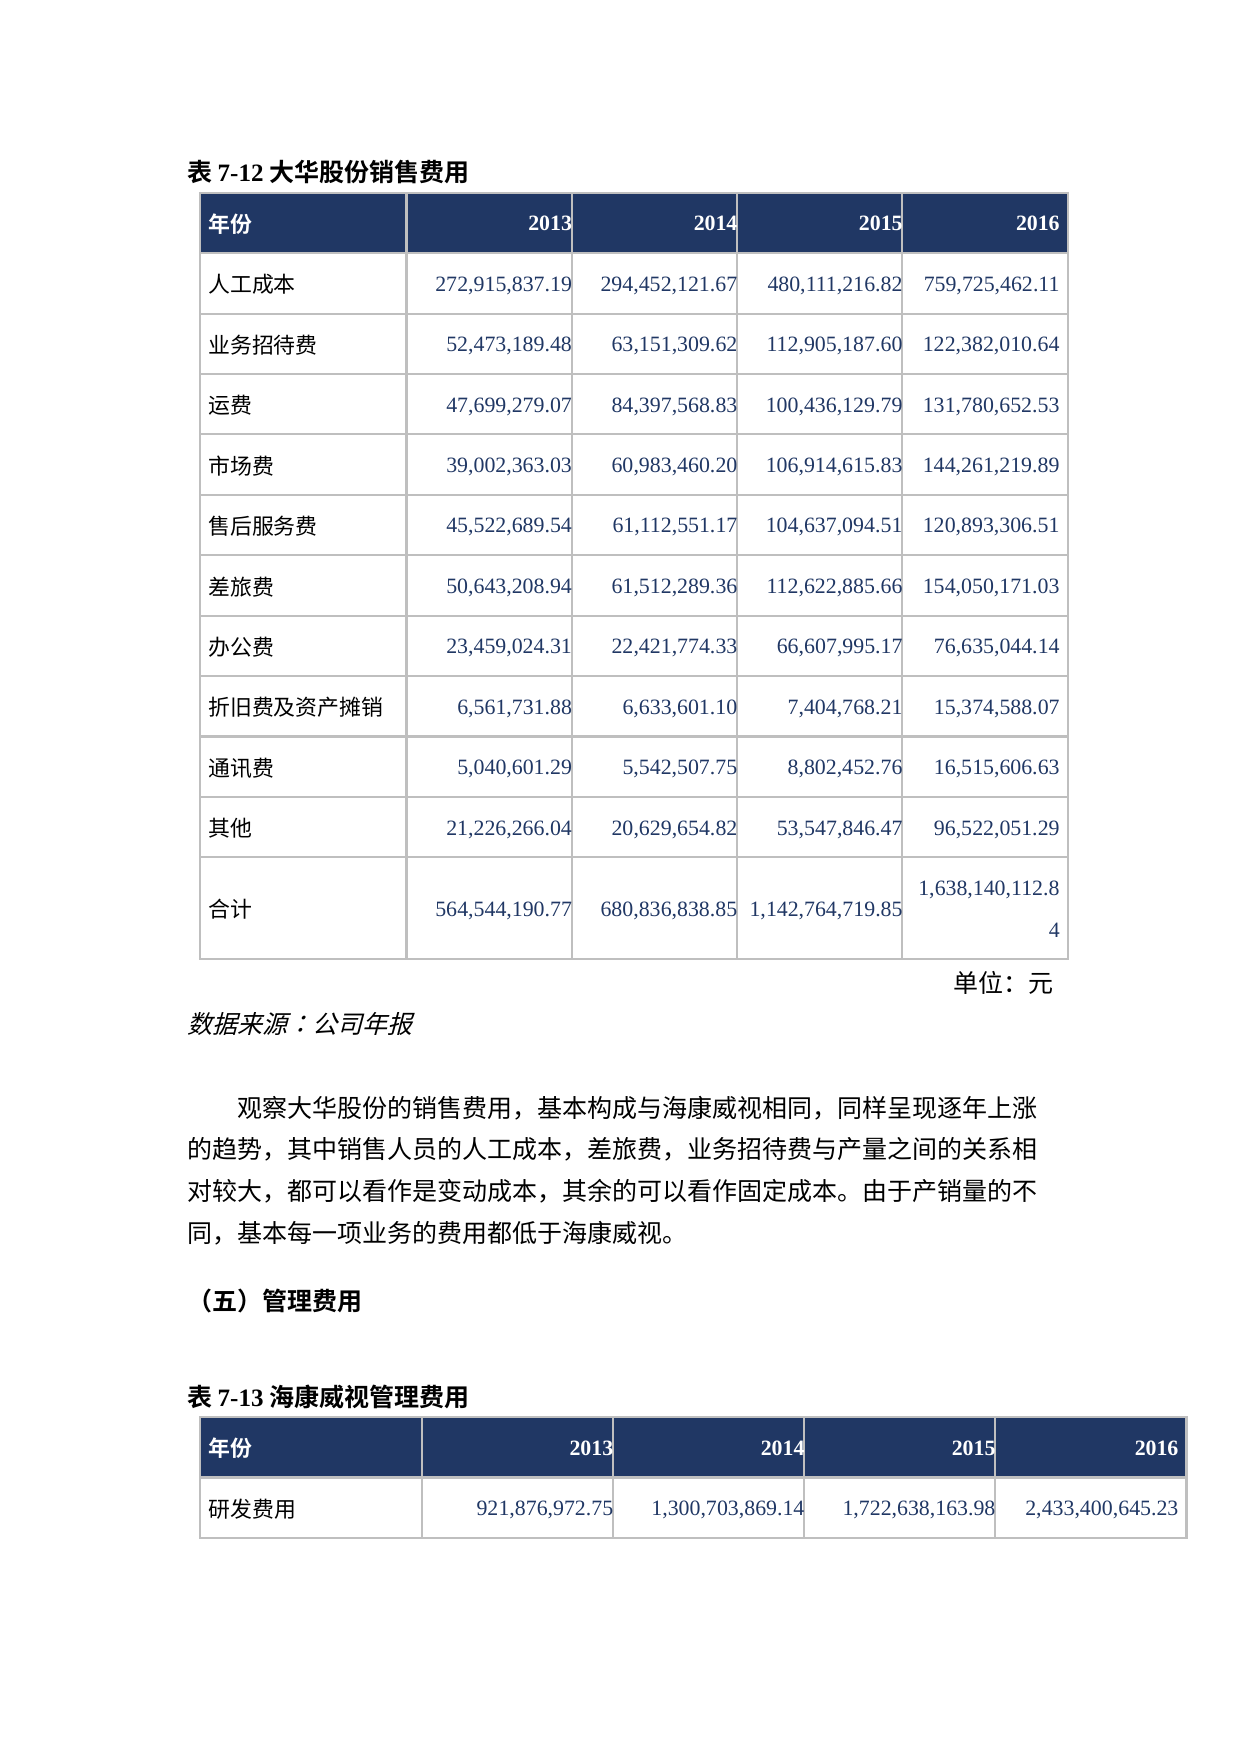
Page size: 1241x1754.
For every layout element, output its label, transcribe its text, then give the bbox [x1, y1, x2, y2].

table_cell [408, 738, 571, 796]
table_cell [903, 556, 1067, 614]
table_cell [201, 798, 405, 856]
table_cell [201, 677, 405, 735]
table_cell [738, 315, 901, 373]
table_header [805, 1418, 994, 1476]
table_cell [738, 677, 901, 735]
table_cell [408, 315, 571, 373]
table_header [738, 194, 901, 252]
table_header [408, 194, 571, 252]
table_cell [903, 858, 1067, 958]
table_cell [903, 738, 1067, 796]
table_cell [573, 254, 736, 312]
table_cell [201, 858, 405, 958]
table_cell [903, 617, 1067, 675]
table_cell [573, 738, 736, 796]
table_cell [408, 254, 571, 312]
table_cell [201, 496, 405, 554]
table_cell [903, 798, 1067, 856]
subtitle （五）管理费用 [187, 1279, 1053, 1321]
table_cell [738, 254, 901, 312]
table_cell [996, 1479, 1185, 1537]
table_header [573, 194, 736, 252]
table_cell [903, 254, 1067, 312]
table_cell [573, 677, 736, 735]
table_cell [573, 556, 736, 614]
text 数据来源：公司年报 [187, 1002, 1053, 1044]
text 单位：元 [187, 960, 1053, 1002]
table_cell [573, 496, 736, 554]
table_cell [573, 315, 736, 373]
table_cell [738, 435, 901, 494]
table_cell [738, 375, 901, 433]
text 表7-13 海康威视管理费用 [187, 1374, 1053, 1416]
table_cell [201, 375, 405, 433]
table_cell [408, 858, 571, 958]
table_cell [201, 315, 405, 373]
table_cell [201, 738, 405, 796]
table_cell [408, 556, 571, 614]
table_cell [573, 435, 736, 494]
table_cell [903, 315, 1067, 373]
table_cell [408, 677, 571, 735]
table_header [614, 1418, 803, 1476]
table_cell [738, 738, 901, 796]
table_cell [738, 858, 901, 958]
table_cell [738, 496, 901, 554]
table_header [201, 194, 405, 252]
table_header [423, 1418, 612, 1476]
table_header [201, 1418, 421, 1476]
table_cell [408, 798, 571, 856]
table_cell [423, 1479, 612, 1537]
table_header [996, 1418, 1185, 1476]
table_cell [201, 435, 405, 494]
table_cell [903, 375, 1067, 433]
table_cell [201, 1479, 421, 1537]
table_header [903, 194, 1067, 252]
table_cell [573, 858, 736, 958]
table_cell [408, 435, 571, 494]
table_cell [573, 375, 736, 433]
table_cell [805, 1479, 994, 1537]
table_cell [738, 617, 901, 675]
text 表7-12 大华股份销售费用 [187, 150, 1053, 192]
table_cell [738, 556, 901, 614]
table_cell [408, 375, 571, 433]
text 观察大华股份的销售费用，基本构成与海康威视相同，同样呈现逐年上涨的趋势，其中销售人员的人工成本，差旅费，业务招待费与产量之间的关系相对较大，都可以看作是变动成本，其余的可以看作固定成本。由于产销量的不同，基本每一项业务的费用都低于海康威视。 [187, 1085, 1053, 1252]
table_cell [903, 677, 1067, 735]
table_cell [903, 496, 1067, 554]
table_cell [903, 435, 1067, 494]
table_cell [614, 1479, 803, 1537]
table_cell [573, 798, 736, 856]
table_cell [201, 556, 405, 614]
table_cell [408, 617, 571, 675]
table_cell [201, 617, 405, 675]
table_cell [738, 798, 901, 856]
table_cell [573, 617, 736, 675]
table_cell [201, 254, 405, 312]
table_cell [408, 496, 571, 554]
